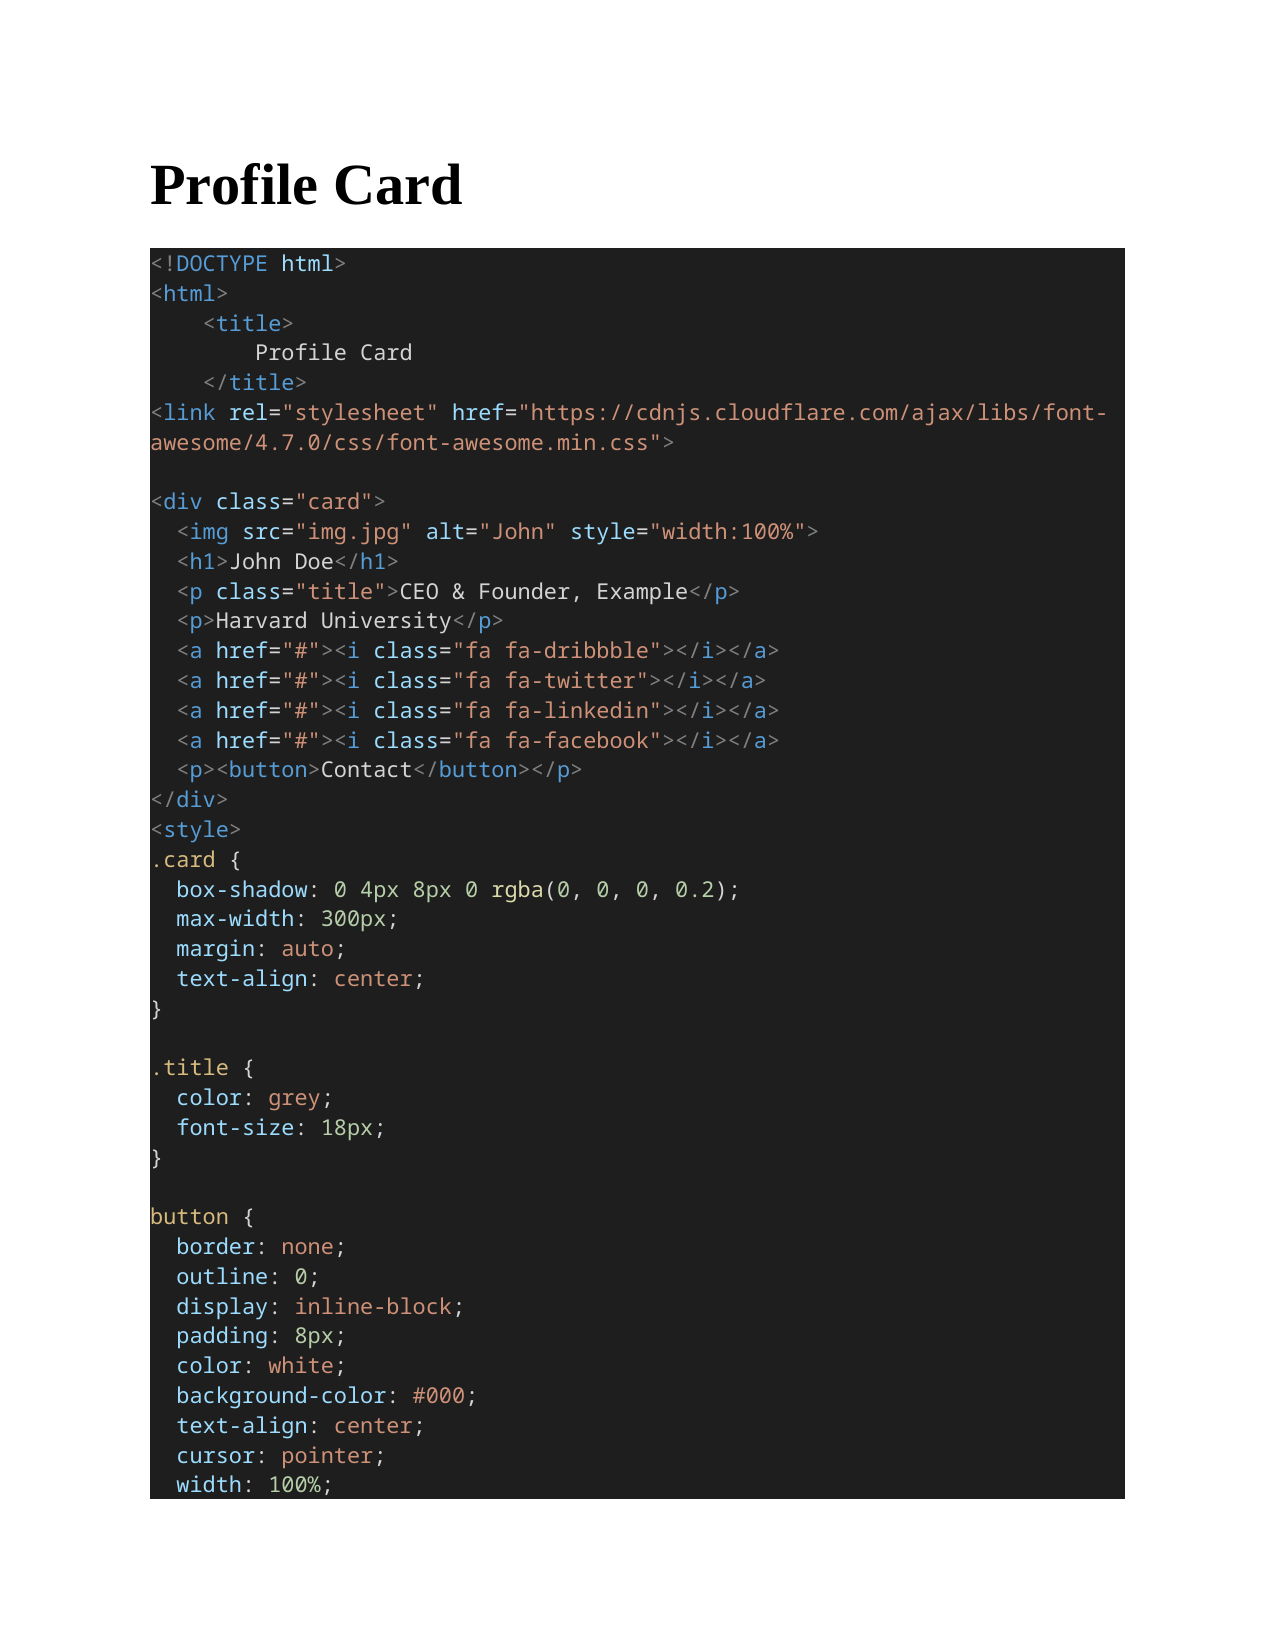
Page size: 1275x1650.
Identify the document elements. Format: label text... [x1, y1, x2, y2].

text <a href="#"><i class="fa fa-dribbble"></i></a> [150, 635, 1125, 665]
text <h1>John Doe</h1> [150, 546, 1125, 576]
text </div> [150, 784, 1125, 814]
text .card { [150, 844, 1125, 873]
text padding: 8px; [150, 1320, 1125, 1350]
text color: white; [150, 1350, 1125, 1380]
text <div class="card"> [150, 486, 1125, 516]
text margin: auto; [150, 933, 1125, 963]
text .title { [150, 1052, 1125, 1082]
text box-shadow: 0 4px 8px 0 rgba(0, 0, 0, 0.2); [150, 873, 1125, 903]
text background-color: #000; [150, 1380, 1125, 1410]
text outline: 0; [150, 1261, 1125, 1291]
text <p><button>Contact</button></p> [150, 754, 1125, 784]
text cursor: pointer; [150, 1439, 1125, 1469]
text <link rel="stylesheet" href="https://cdnjs.cloudflare.com/ajax/libs/font-awesome/4.7.0/css/font-awesome.min.css"> [150, 397, 1125, 456]
text <style> [150, 814, 1125, 844]
text } [150, 993, 1125, 1022]
text color: grey; [150, 1082, 1125, 1112]
text display: inline-block; [150, 1291, 1125, 1320]
text border: none; [150, 1231, 1125, 1261]
text Profile Card [150, 337, 1125, 367]
text <a href="#"><i class="fa fa-twitter"></i></a> [150, 665, 1125, 695]
text <!DOCTYPE html> [150, 248, 1125, 278]
text font-size: 18px; [150, 1112, 1125, 1142]
text <title> [150, 307, 1125, 337]
text <img src="img.jpg" alt="John" style="width:100%"> [150, 516, 1125, 546]
text text-align: center; [150, 1410, 1125, 1439]
text Profile Card [150, 150, 1125, 217]
text <html> [150, 278, 1125, 307]
text </title> [150, 367, 1125, 397]
text button { [150, 1201, 1125, 1231]
text <p>Harvard University</p> [150, 605, 1125, 635]
text width: 100%; [150, 1469, 1125, 1499]
text <a href="#"><i class="fa fa-linkedin"></i></a> [150, 695, 1125, 724]
text max-width: 300px; [150, 903, 1125, 933]
text <a href="#"><i class="fa fa-facebook"></i></a> [150, 724, 1125, 754]
text } [150, 1142, 1125, 1171]
text text-align: center; [150, 963, 1125, 993]
text <p class="title">CEO & Founder, Example</p> [150, 576, 1125, 605]
